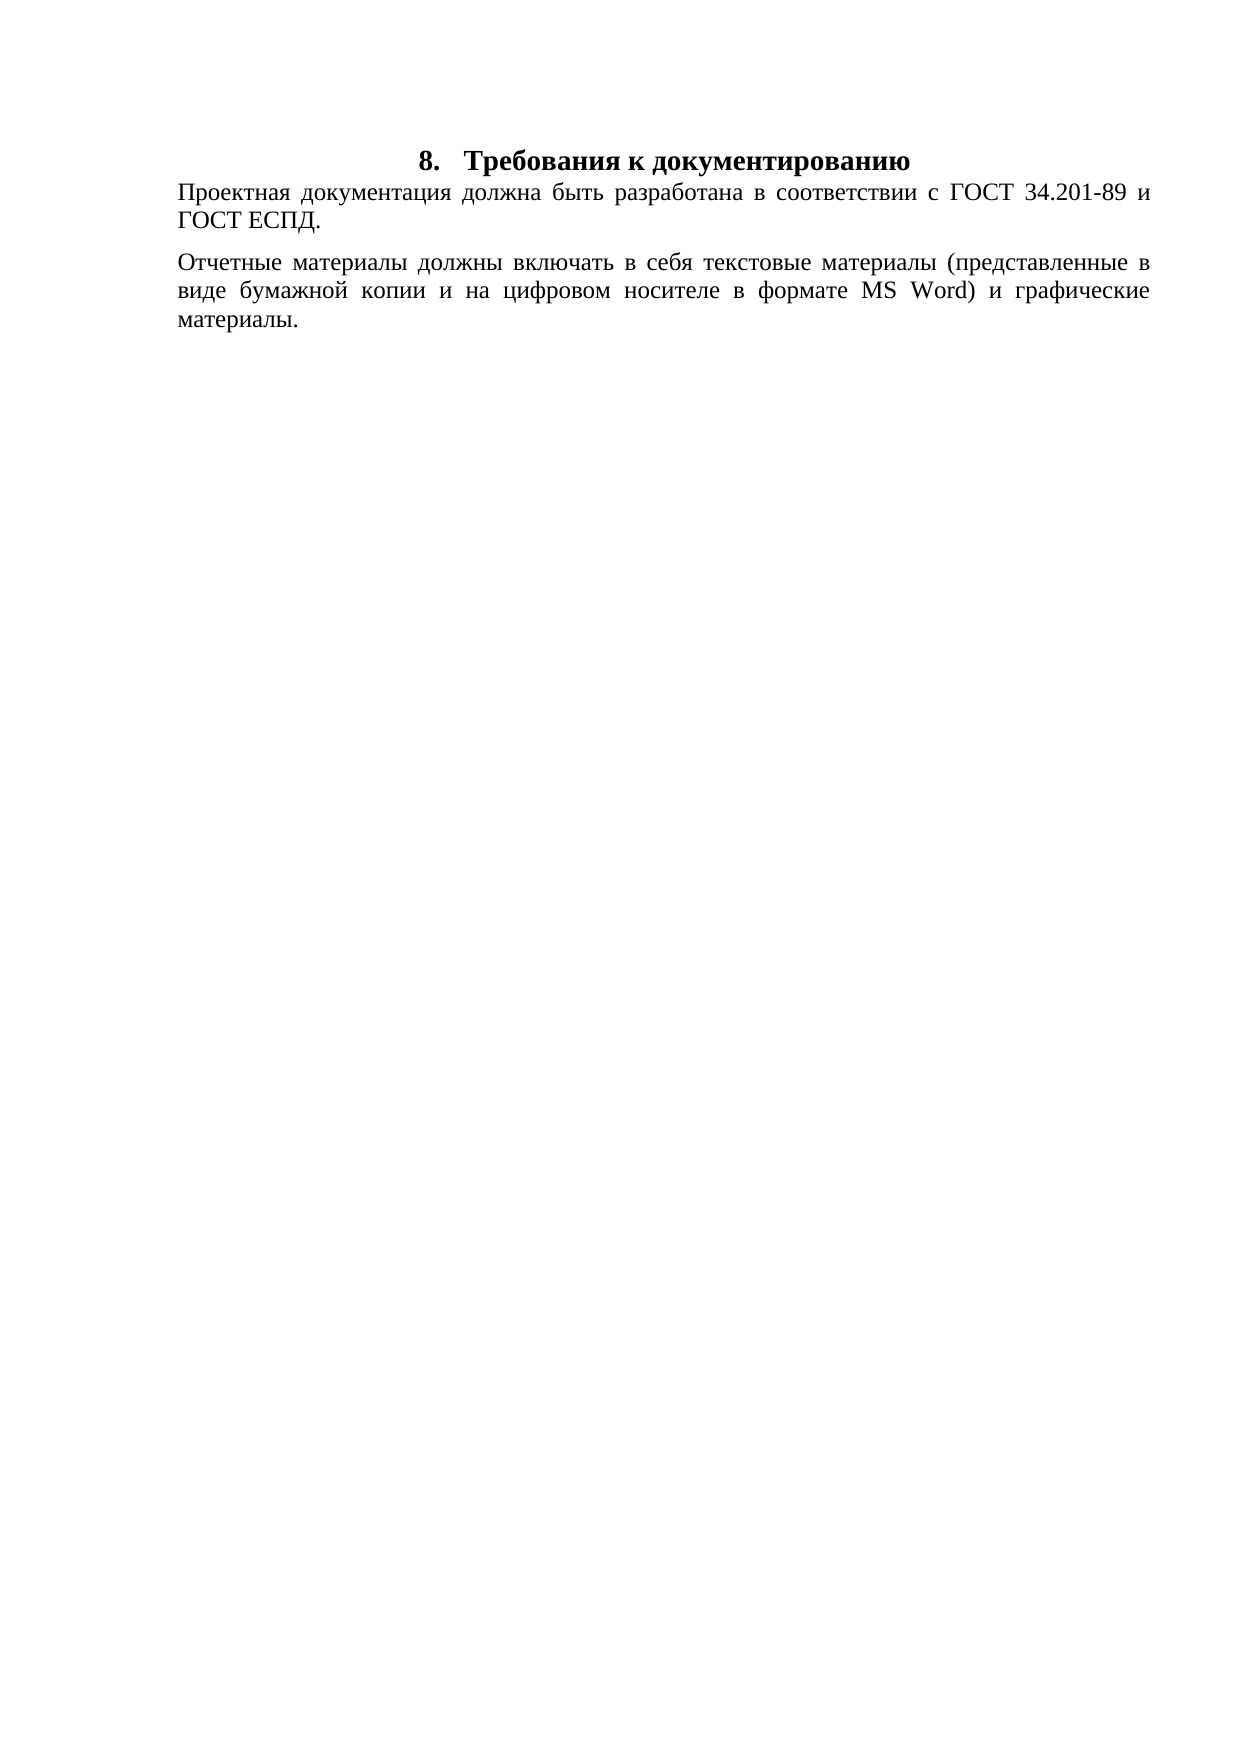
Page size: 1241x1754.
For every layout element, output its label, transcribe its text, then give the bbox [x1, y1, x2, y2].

subtitle Требования к документированию [177, 143, 1152, 177]
text Проектная документация должна быть разработана в соответствии с ГОСТ 34.201-89 и ГОСТ ЕСПД. [177, 177, 1152, 234]
text Отчетные материалы должны включать в себя текстовые материалы (представленные в виде бумажной копии и на цифровом носителе в формате MS Word) и графические материалы. [177, 247, 1152, 333]
